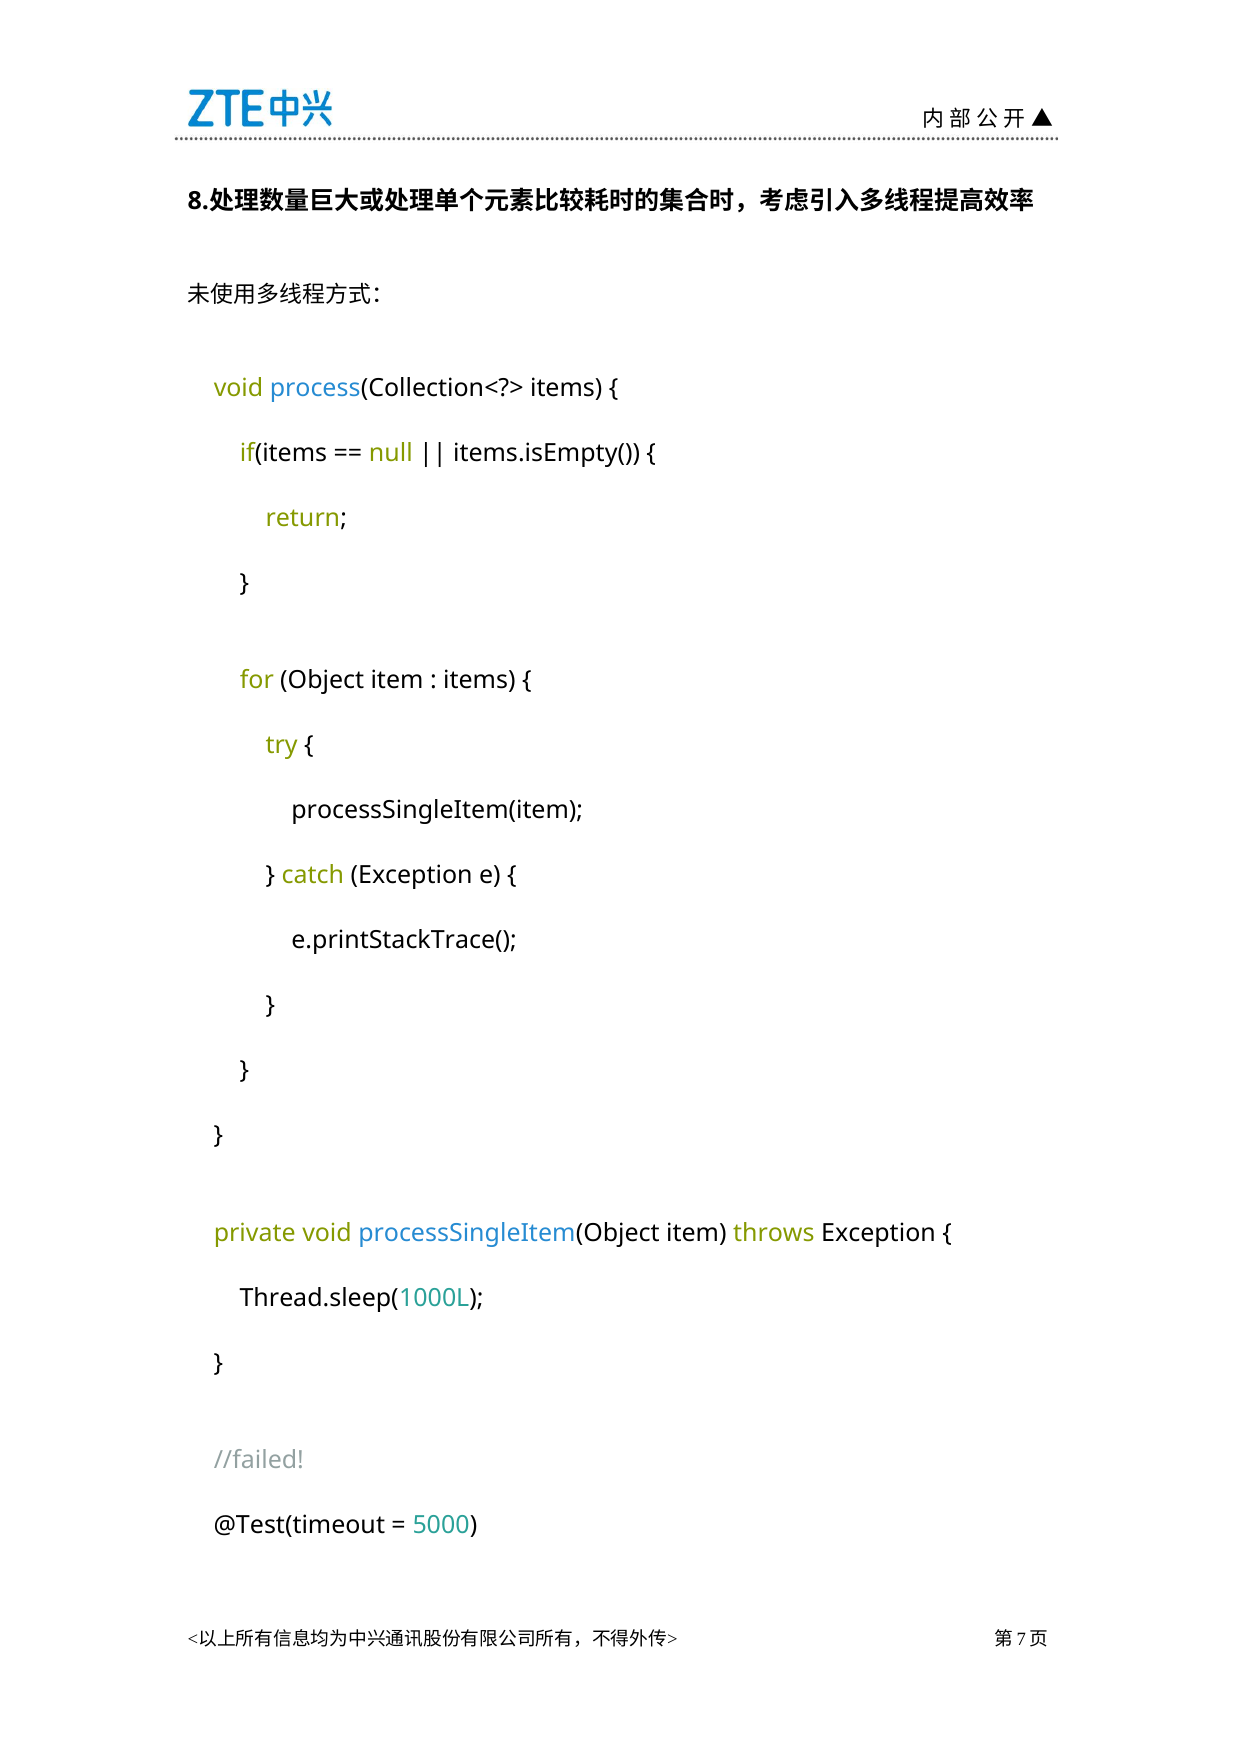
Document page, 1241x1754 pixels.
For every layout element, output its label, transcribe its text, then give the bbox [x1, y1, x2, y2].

text processSingleItem(item); [187, 777, 1053, 842]
text 8.处理数量巨大或处理单个元素比较耗时的集合时，考虑引入多线程提高效率 [187, 166, 1053, 231]
text } [187, 972, 1053, 1037]
text //failed! [187, 1427, 1053, 1492]
text e.printStackTrace(); [187, 907, 1053, 972]
text private void processSingleItem(Object item) throws Exception { [187, 1199, 1053, 1264]
text for (Object item : items) { [187, 647, 1053, 712]
picture [187, 88, 333, 127]
text } [187, 549, 1053, 614]
text } [187, 1037, 1053, 1102]
text @Test(timeout = 5000) [187, 1492, 1053, 1557]
text if(items == null || items.isEmpty()) { [187, 419, 1053, 484]
text try { [187, 712, 1053, 777]
text } [187, 1329, 1053, 1394]
text } [187, 1102, 1053, 1167]
text } catch (Exception e) { [187, 842, 1053, 907]
text return; [187, 484, 1053, 549]
picture [174, 134, 1059, 143]
text Thread.sleep(1000L); [187, 1264, 1053, 1329]
text void process(Collection<?> items) { [187, 354, 1053, 419]
text 未使用多线程方式： [187, 260, 1053, 325]
